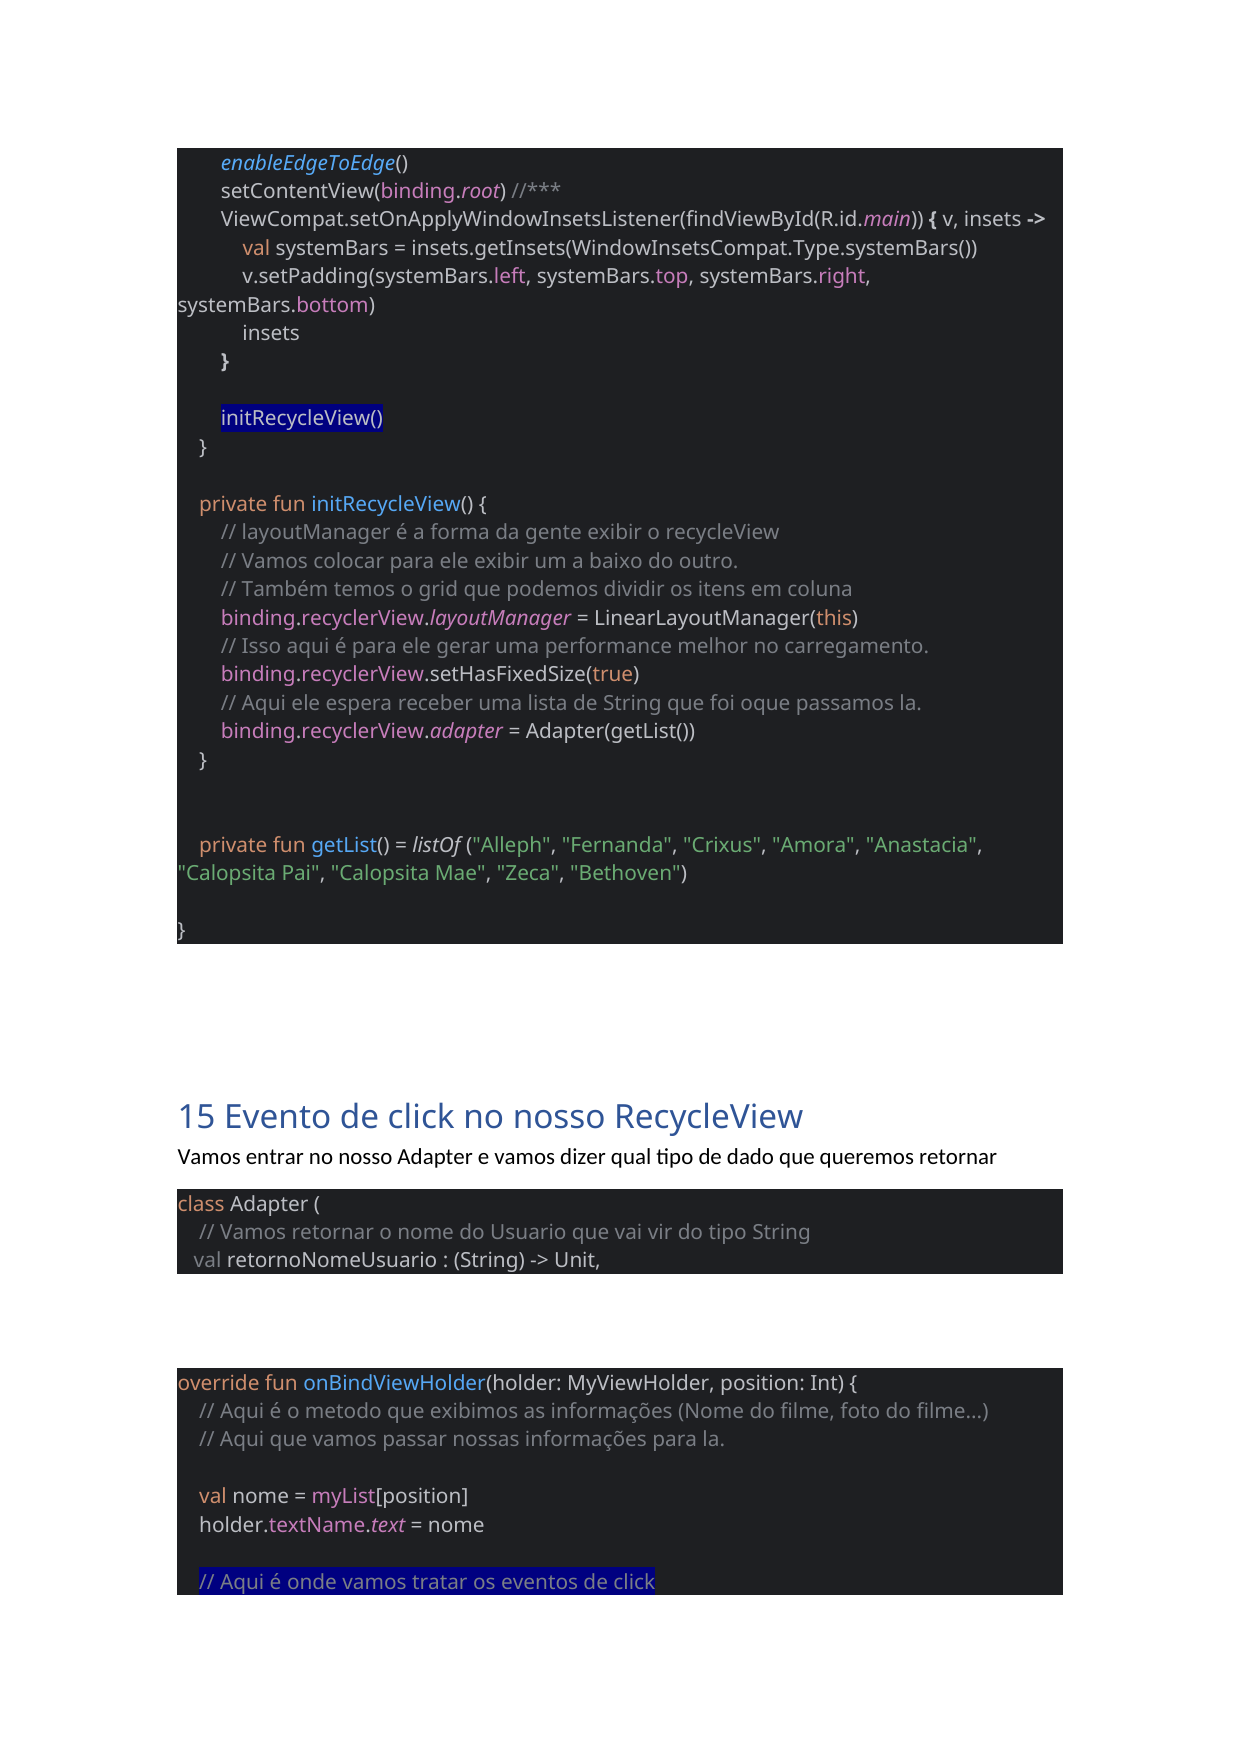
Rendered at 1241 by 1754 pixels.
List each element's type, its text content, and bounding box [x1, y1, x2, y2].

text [177, 1368, 1063, 1595]
text class Adapter ( // Vamos retornar o nome do Usuario que vai vir do tipo String val retornoNomeUsuario : (String) -> Unit, [177, 1189, 1063, 1274]
subtitle 15 Evento de click no nosso RecycleView [177, 1093, 1063, 1138]
text Vamos entrar no nosso Adapter e vamos dizer qual tipo de dado que queremos retornar [177, 1142, 1063, 1170]
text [177, 148, 1063, 944]
